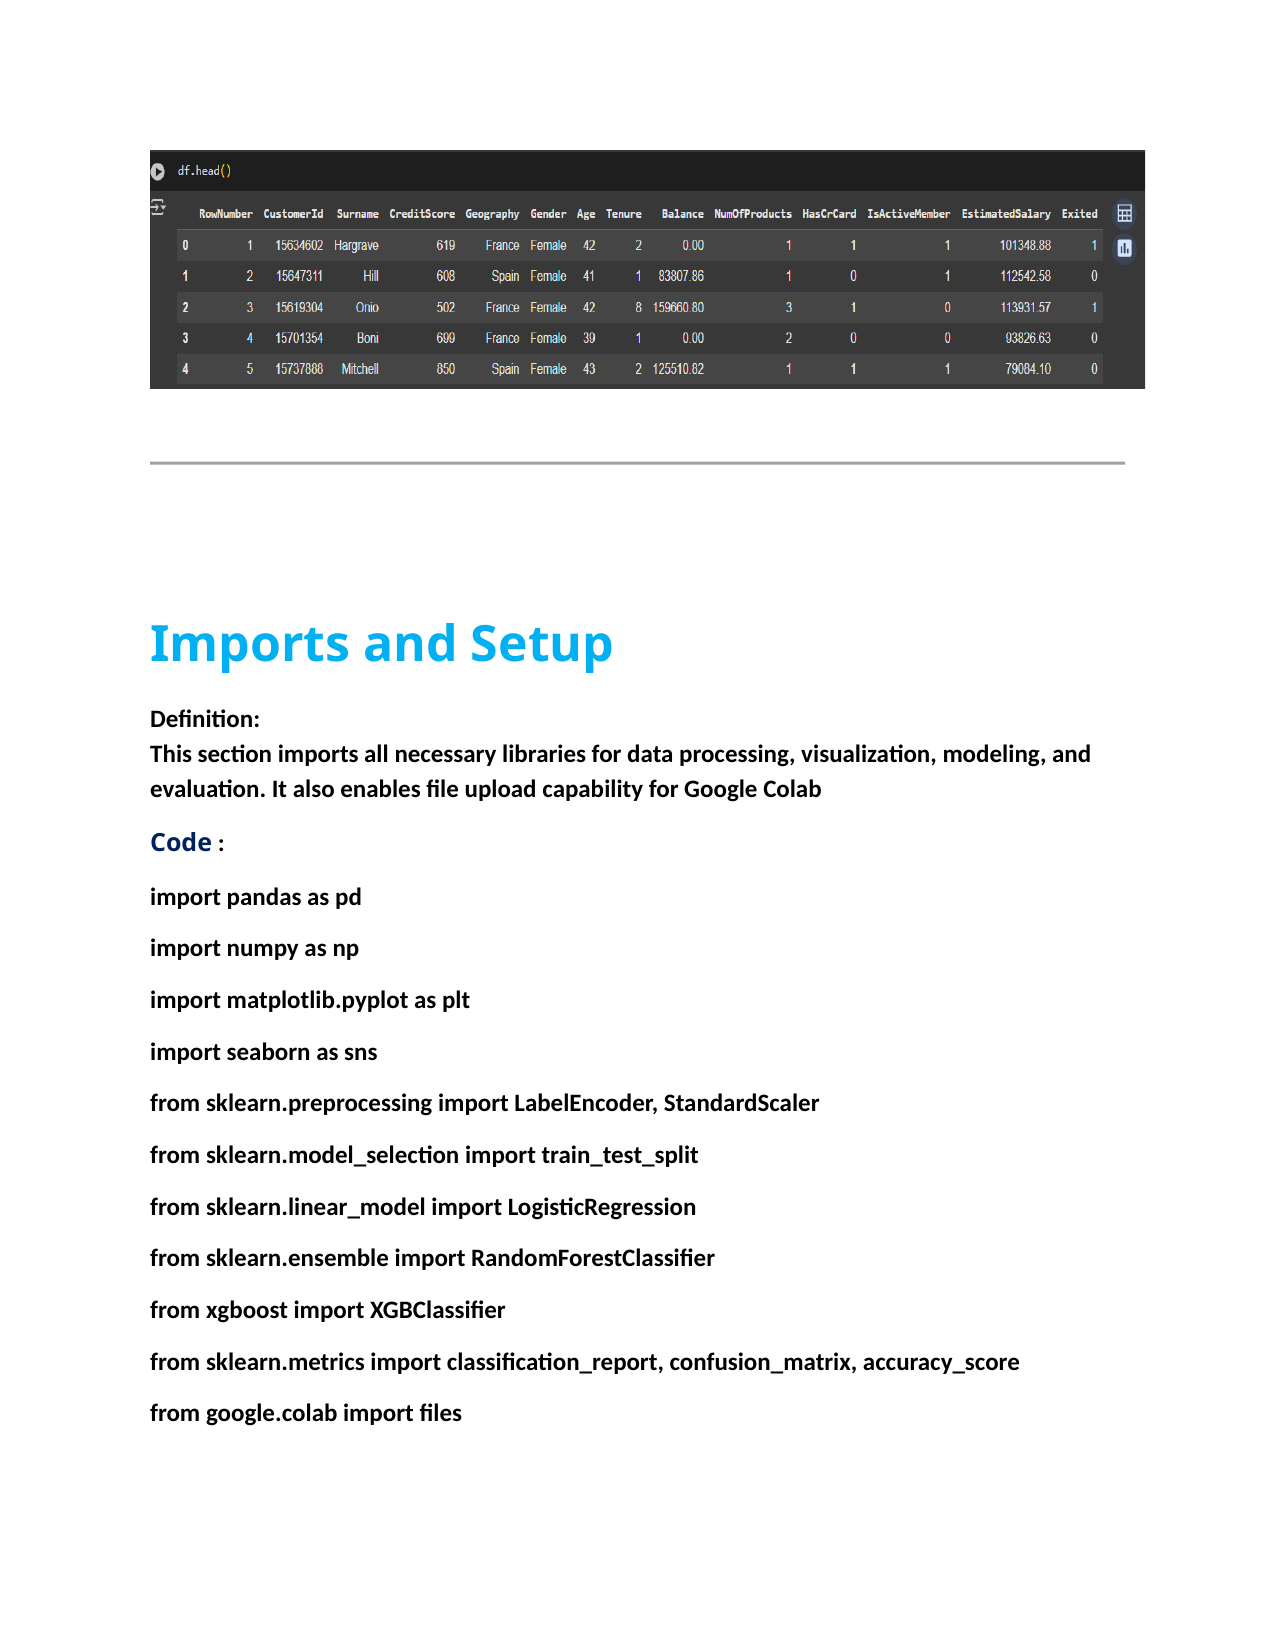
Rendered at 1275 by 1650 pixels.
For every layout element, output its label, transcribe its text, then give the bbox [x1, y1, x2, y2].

text import pandas as pd [150, 881, 1125, 911]
text from sklearn.ensemble import RandomForestClassifier [150, 1242, 1125, 1273]
text import matplotlib.pyplot as plt [150, 984, 1125, 1014]
text from sklearn.linear_model import LogisticRegression [150, 1191, 1125, 1221]
text from xgboost import XGBClassifier [150, 1294, 1125, 1324]
text Definition: This section imports all necessary libraries for data processing, visualization, modeling, and evaluation. It also enables file upload capability for Google Colab [150, 703, 1125, 804]
text from sklearn.metrics import classification_report, confusion_matrix, accuracy_score [150, 1346, 1125, 1376]
text from sklearn.model_selection import train_test_split [150, 1139, 1125, 1169]
picture [150, 150, 1146, 389]
text import seaborn as sns [150, 1036, 1125, 1066]
text import numpy as np [150, 932, 1125, 963]
text from google.colab import files [150, 1397, 1125, 1428]
text Imports and Setup [150, 608, 1125, 676]
text Code : [150, 825, 1125, 859]
text from sklearn.preprocessing import LabelEncoder, StandardScaler [150, 1087, 1125, 1118]
